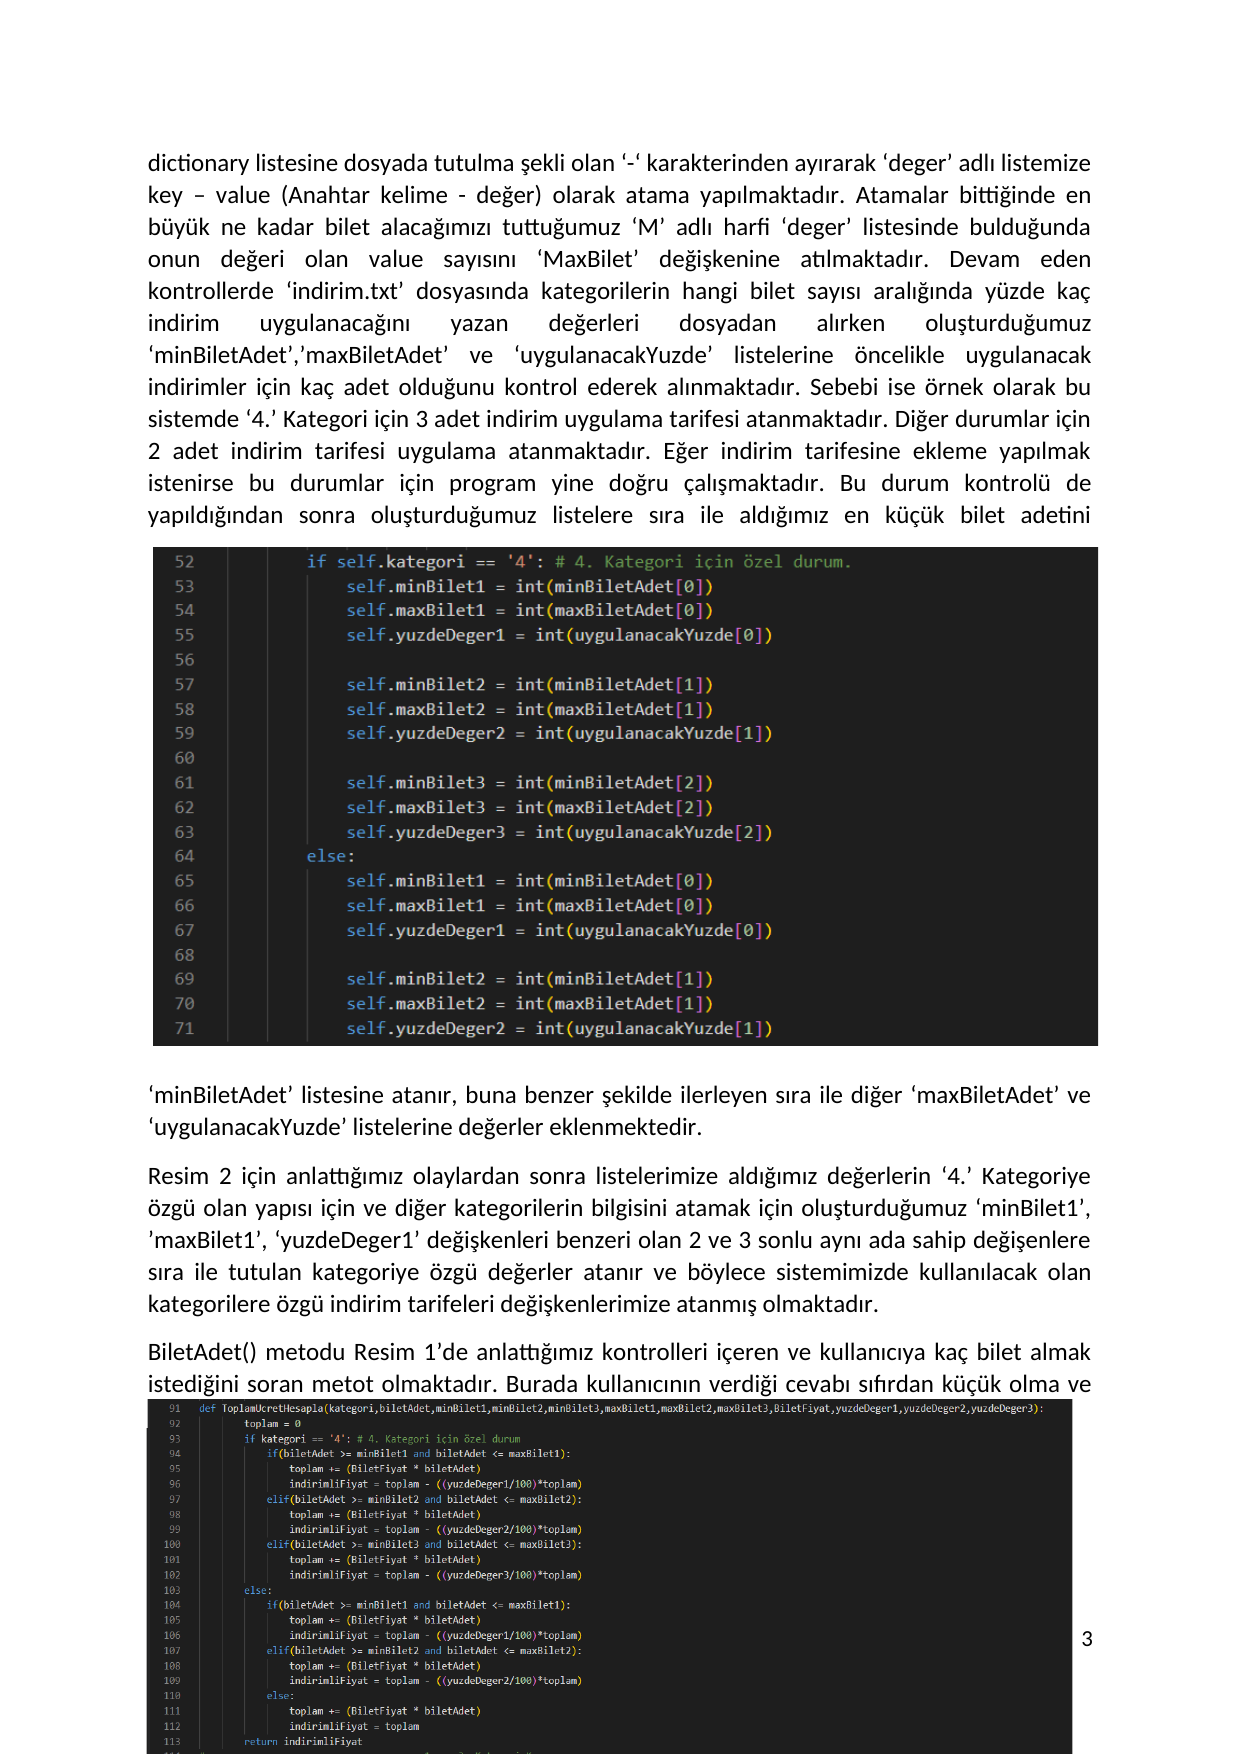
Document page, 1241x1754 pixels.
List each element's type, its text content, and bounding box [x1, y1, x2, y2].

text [148, 148, 1093, 1142]
text Resim 2 için anlattığımız olaylardan sonra listelerimize aldığımız değerlerin ‘4.’ Kategoriye özgü olan yapısı için ve diğer kategorilerin bilgisini atamak için oluşturduğumuz ‘minBilet1’, ’maxBilet1’, ‘yuzdeDeger1’ değişkenleri benzeri olan 2 ve 3 sonlu aynı ada sahip değişenlere sıra ile tutulan kategoriye özgü değerler atanır ve böylece sistemimizde kullanılacak olan kategorilere özgü indirim tarifeleri değişkenlerimize atanmış olmaktadır. [148, 1160, 1093, 1318]
picture [153, 547, 1099, 1046]
picture [146, 1399, 1073, 1754]
